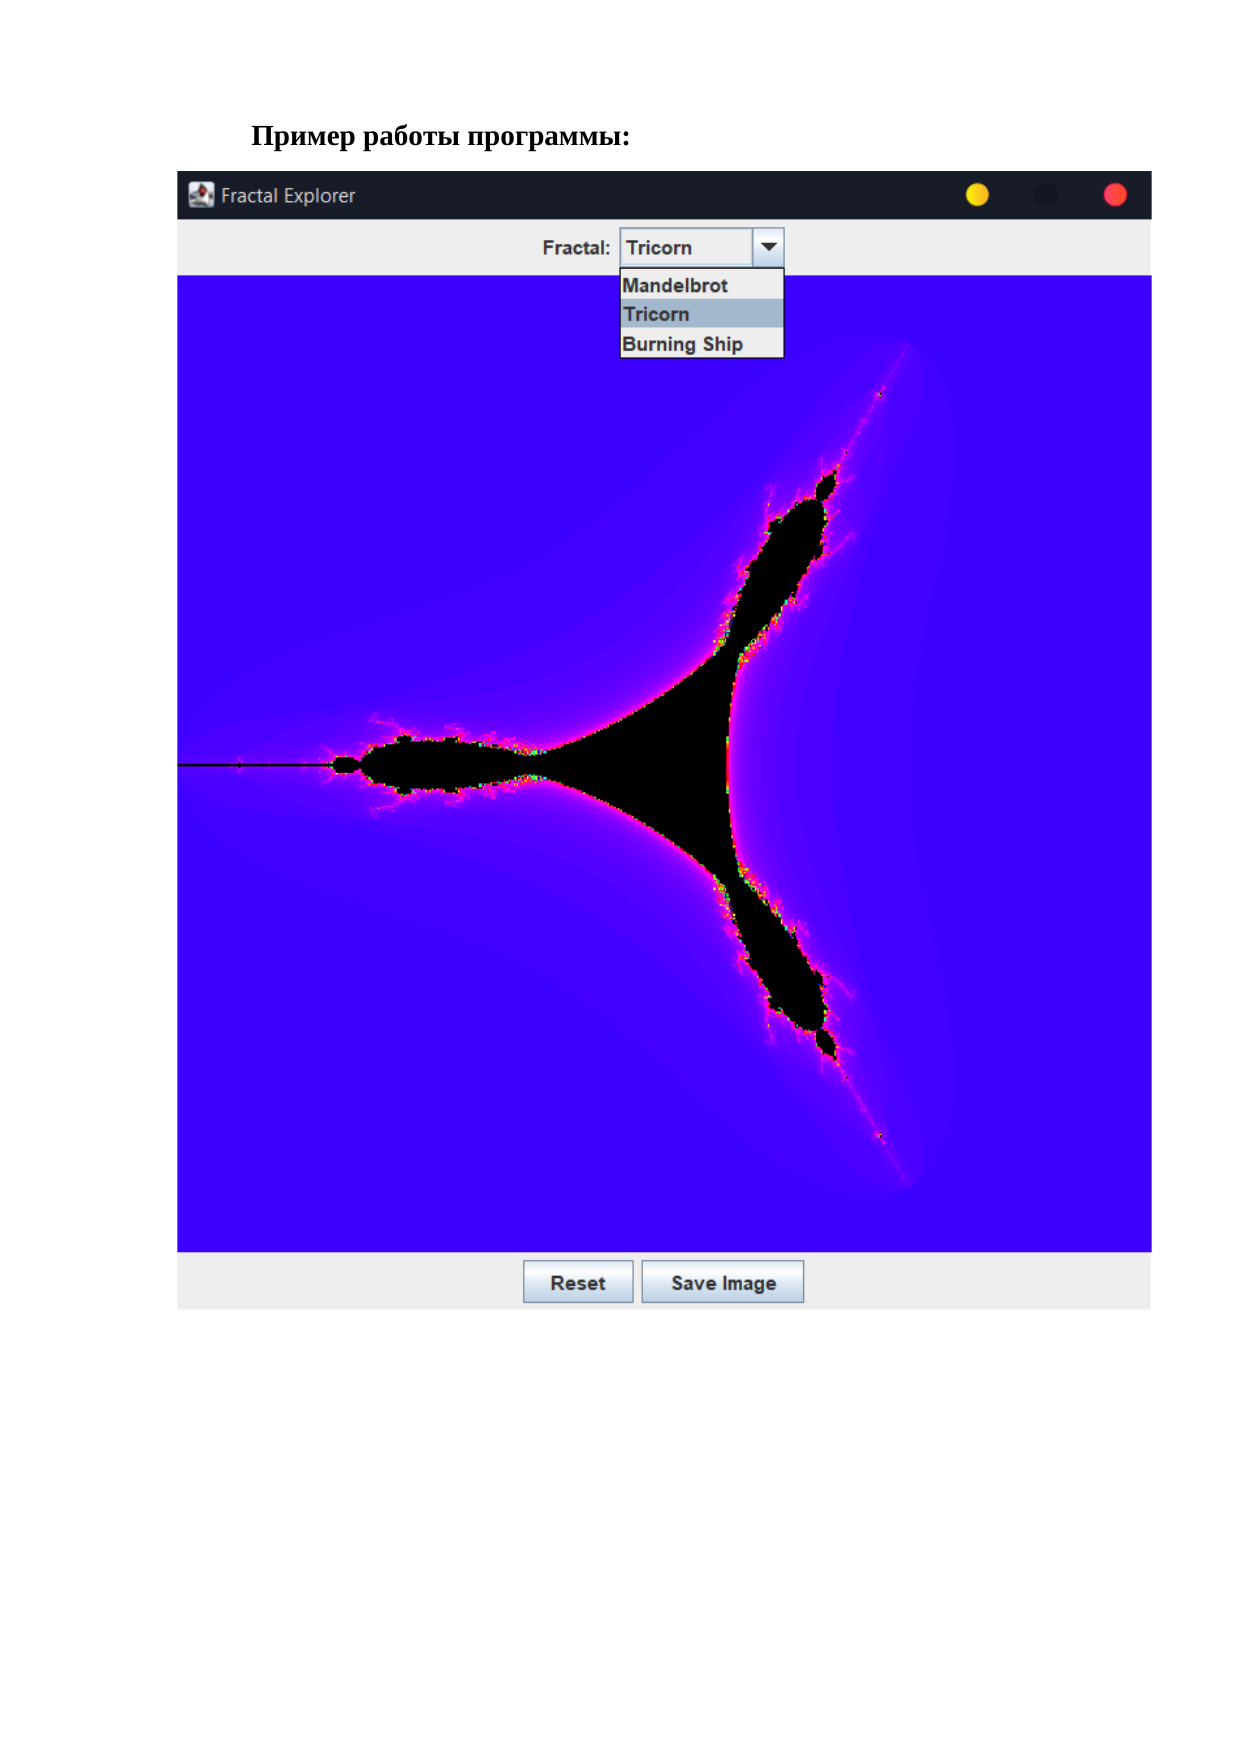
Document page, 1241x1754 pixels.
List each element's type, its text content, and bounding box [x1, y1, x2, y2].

picture [177, 171, 1152, 1311]
text Пример работы программы: [177, 118, 1152, 152]
